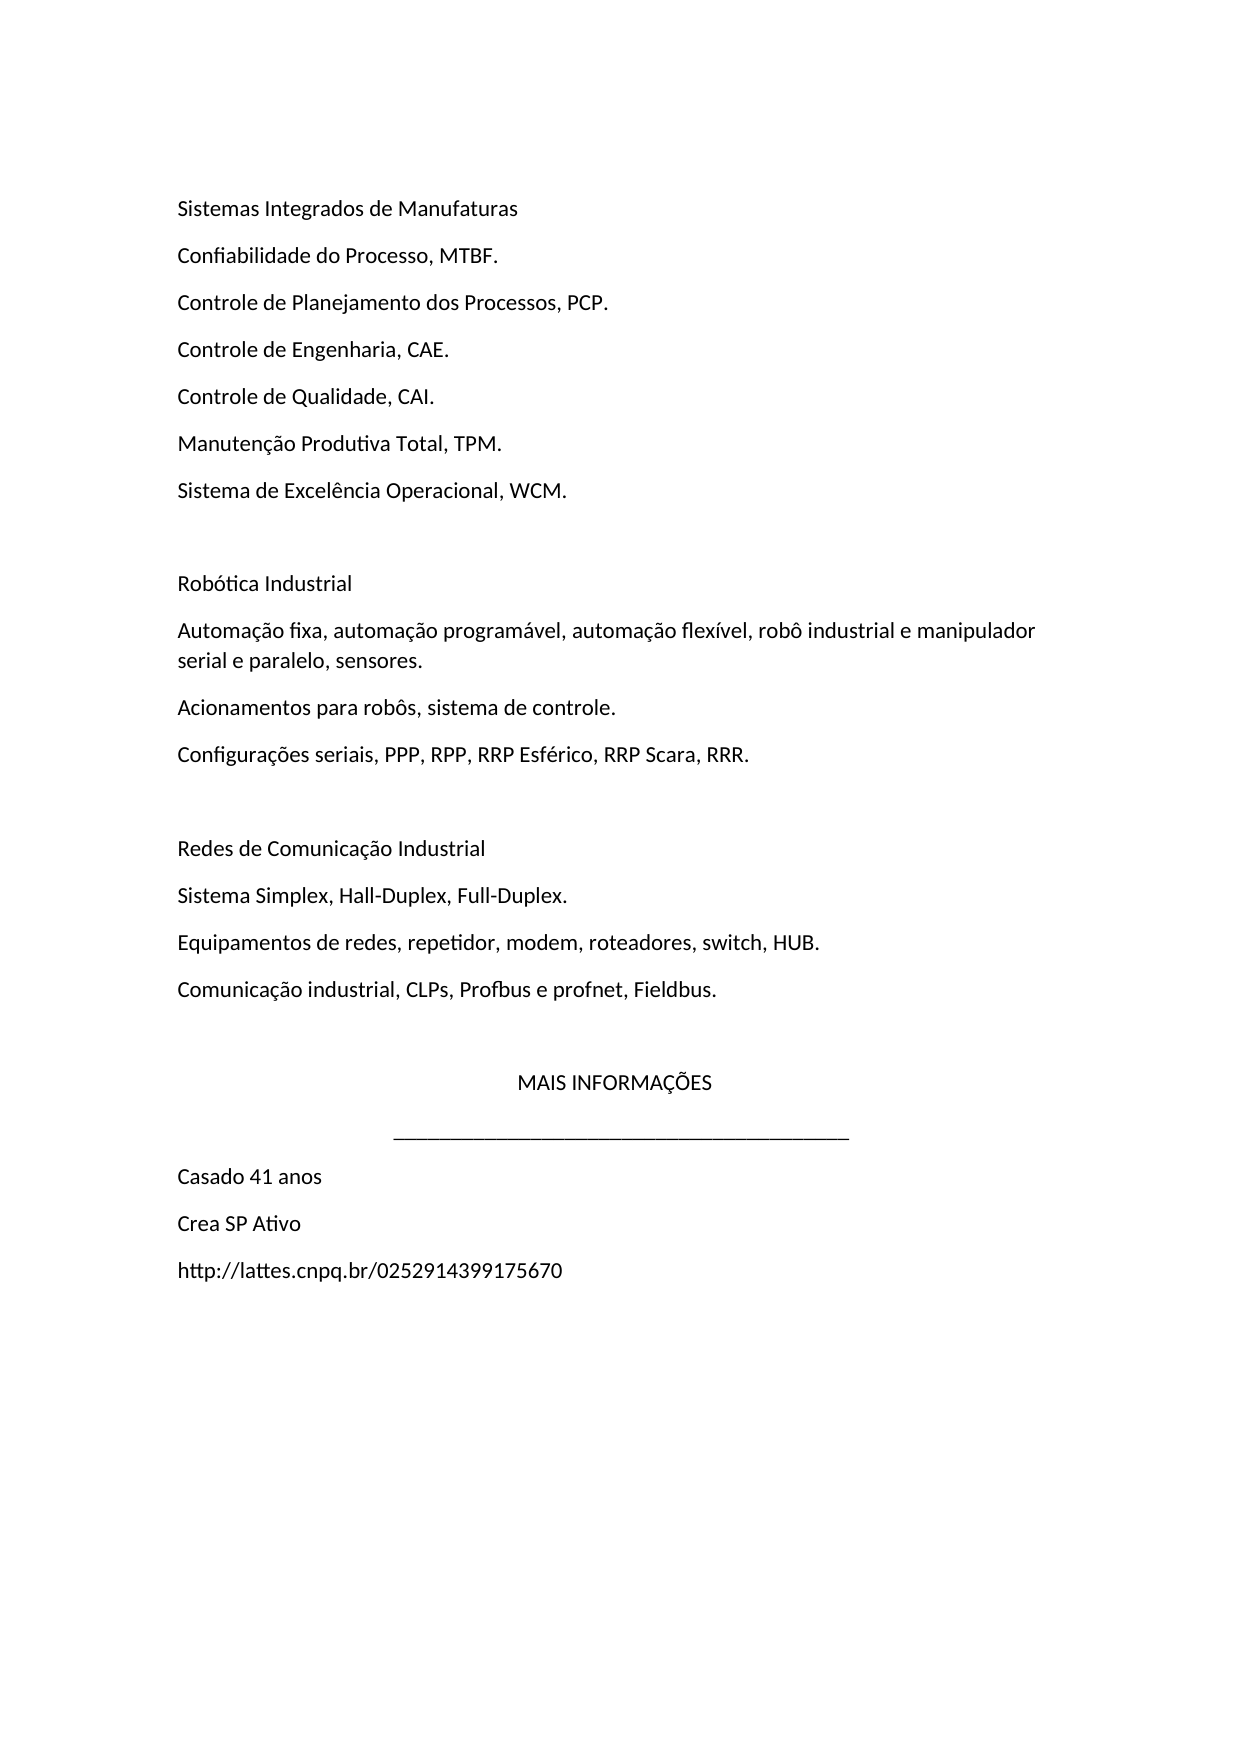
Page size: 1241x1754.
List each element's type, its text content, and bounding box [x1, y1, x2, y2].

text Robótica Industrial [177, 569, 1063, 597]
text ________________________________________ [177, 1115, 1063, 1143]
text Controle de Qualidade, CAI. [177, 382, 1063, 410]
text Redes de Comunicação Industrial [177, 834, 1063, 862]
text Comunicação industrial, CLPs, Profbus e profnet, Fieldbus. [177, 975, 1063, 1003]
text Configurações seriais, PPP, RPP, RRP Esférico, RRP Scara, RRR. [177, 740, 1063, 768]
text Sistema Simplex, Hall-Duplex, Full-Duplex. [177, 881, 1063, 909]
text Confiabilidade do Processo, MTBF. [177, 241, 1063, 269]
text Sistemas Integrados de Manufaturas [177, 194, 1063, 222]
text Manutenção Produtiva Total, TPM. [177, 429, 1063, 457]
text Equipamentos de redes, repetidor, modem, roteadores, switch, HUB. [177, 928, 1063, 956]
text Controle de Engenharia, CAE. [177, 335, 1063, 363]
text http://lattes.cnpq.br/0252914399175670 [177, 1256, 1063, 1284]
text Sistema de Excelência Operacional, WCM. [177, 476, 1063, 504]
text Automação fixa, automação programável, automação flexível, robô industrial e manipulador serial e paralelo, sensores. [177, 616, 1063, 674]
text Controle de Planejamento dos Processos, PCP. [177, 288, 1063, 316]
text Acionamentos para robôs, sistema de controle. [177, 693, 1063, 721]
text Casado 41 anos [177, 1162, 1063, 1190]
text Crea SP Ativo [177, 1209, 1063, 1237]
text MAIS INFORMAÇÕES [177, 1068, 1063, 1096]
